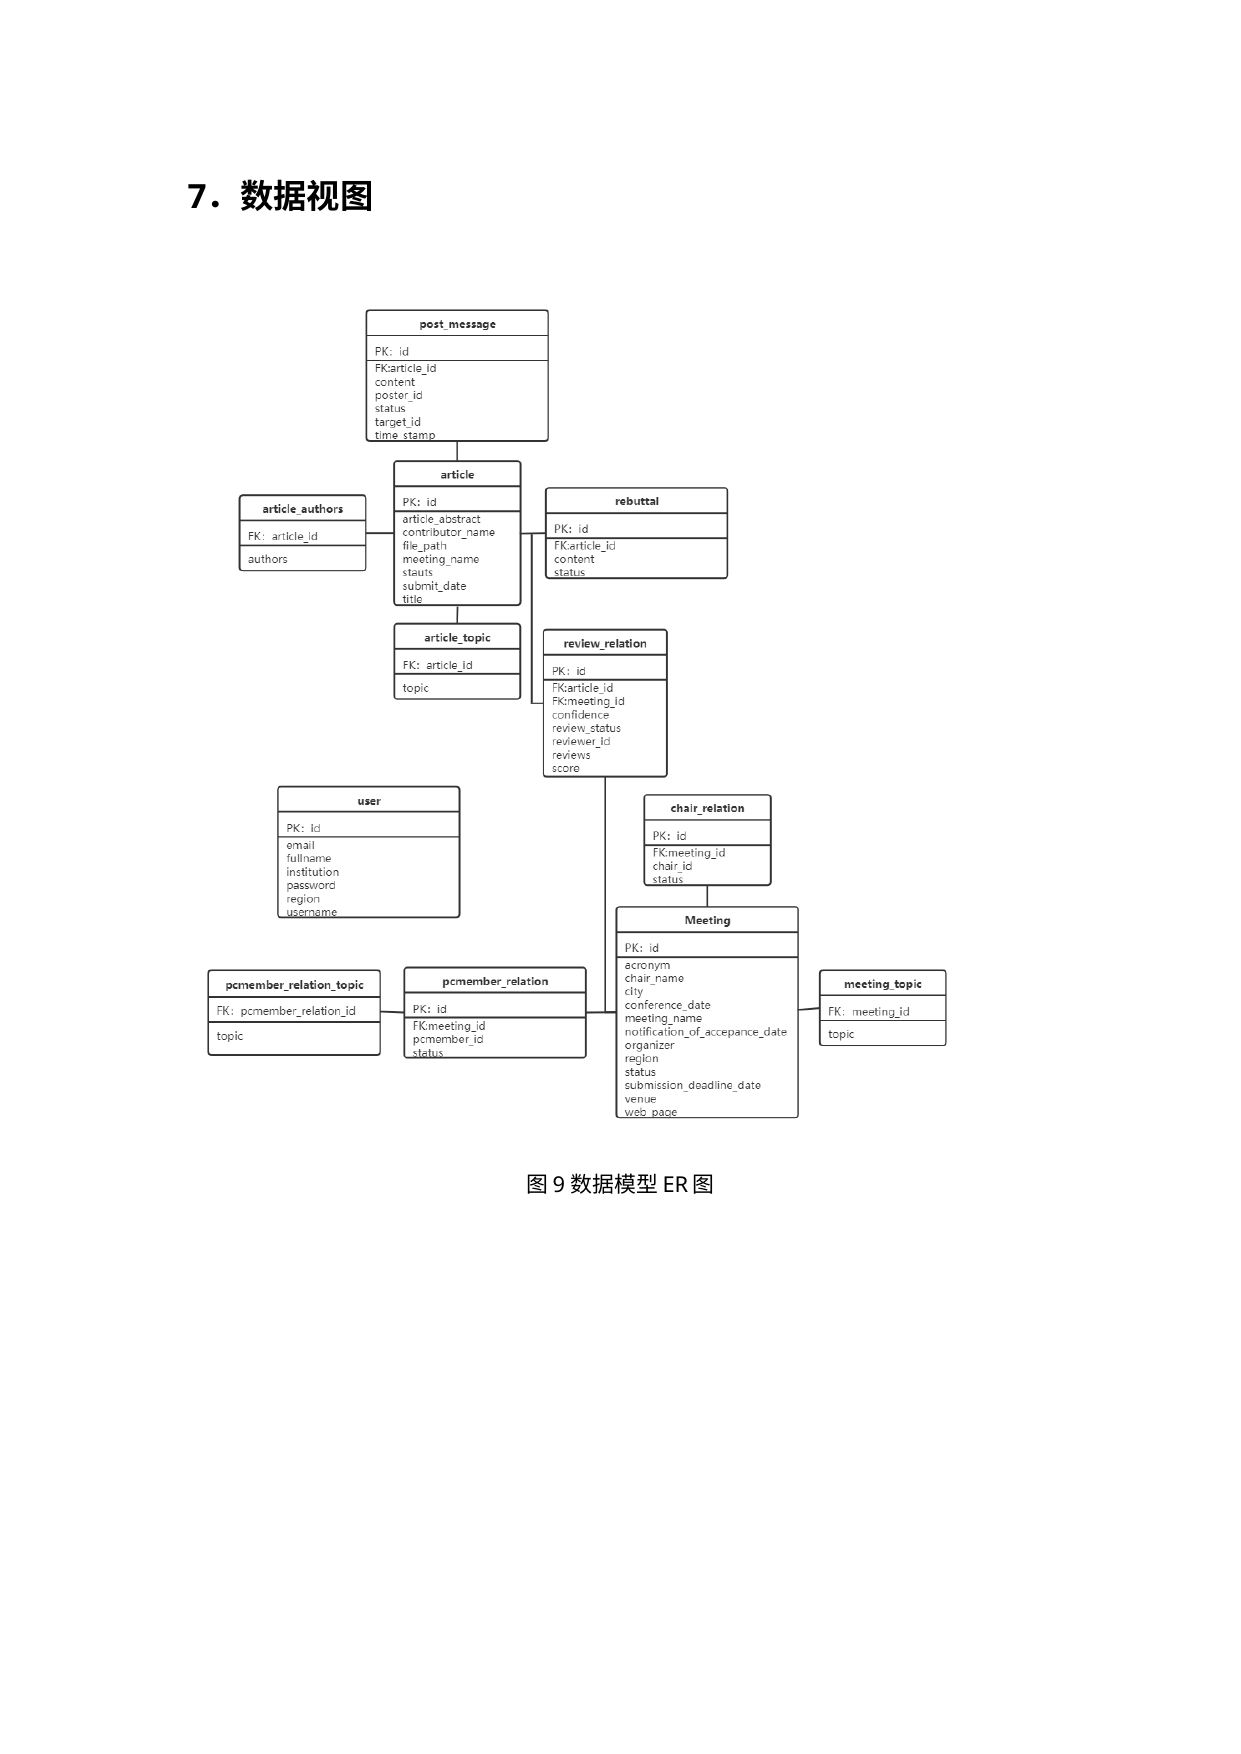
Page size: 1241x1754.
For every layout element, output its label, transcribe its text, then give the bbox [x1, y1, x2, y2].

picture [187, 289, 966, 1138]
text 图9 数据模型ER图 [187, 1167, 1053, 1199]
subtitle 7．数据视图 [187, 162, 1053, 227]
